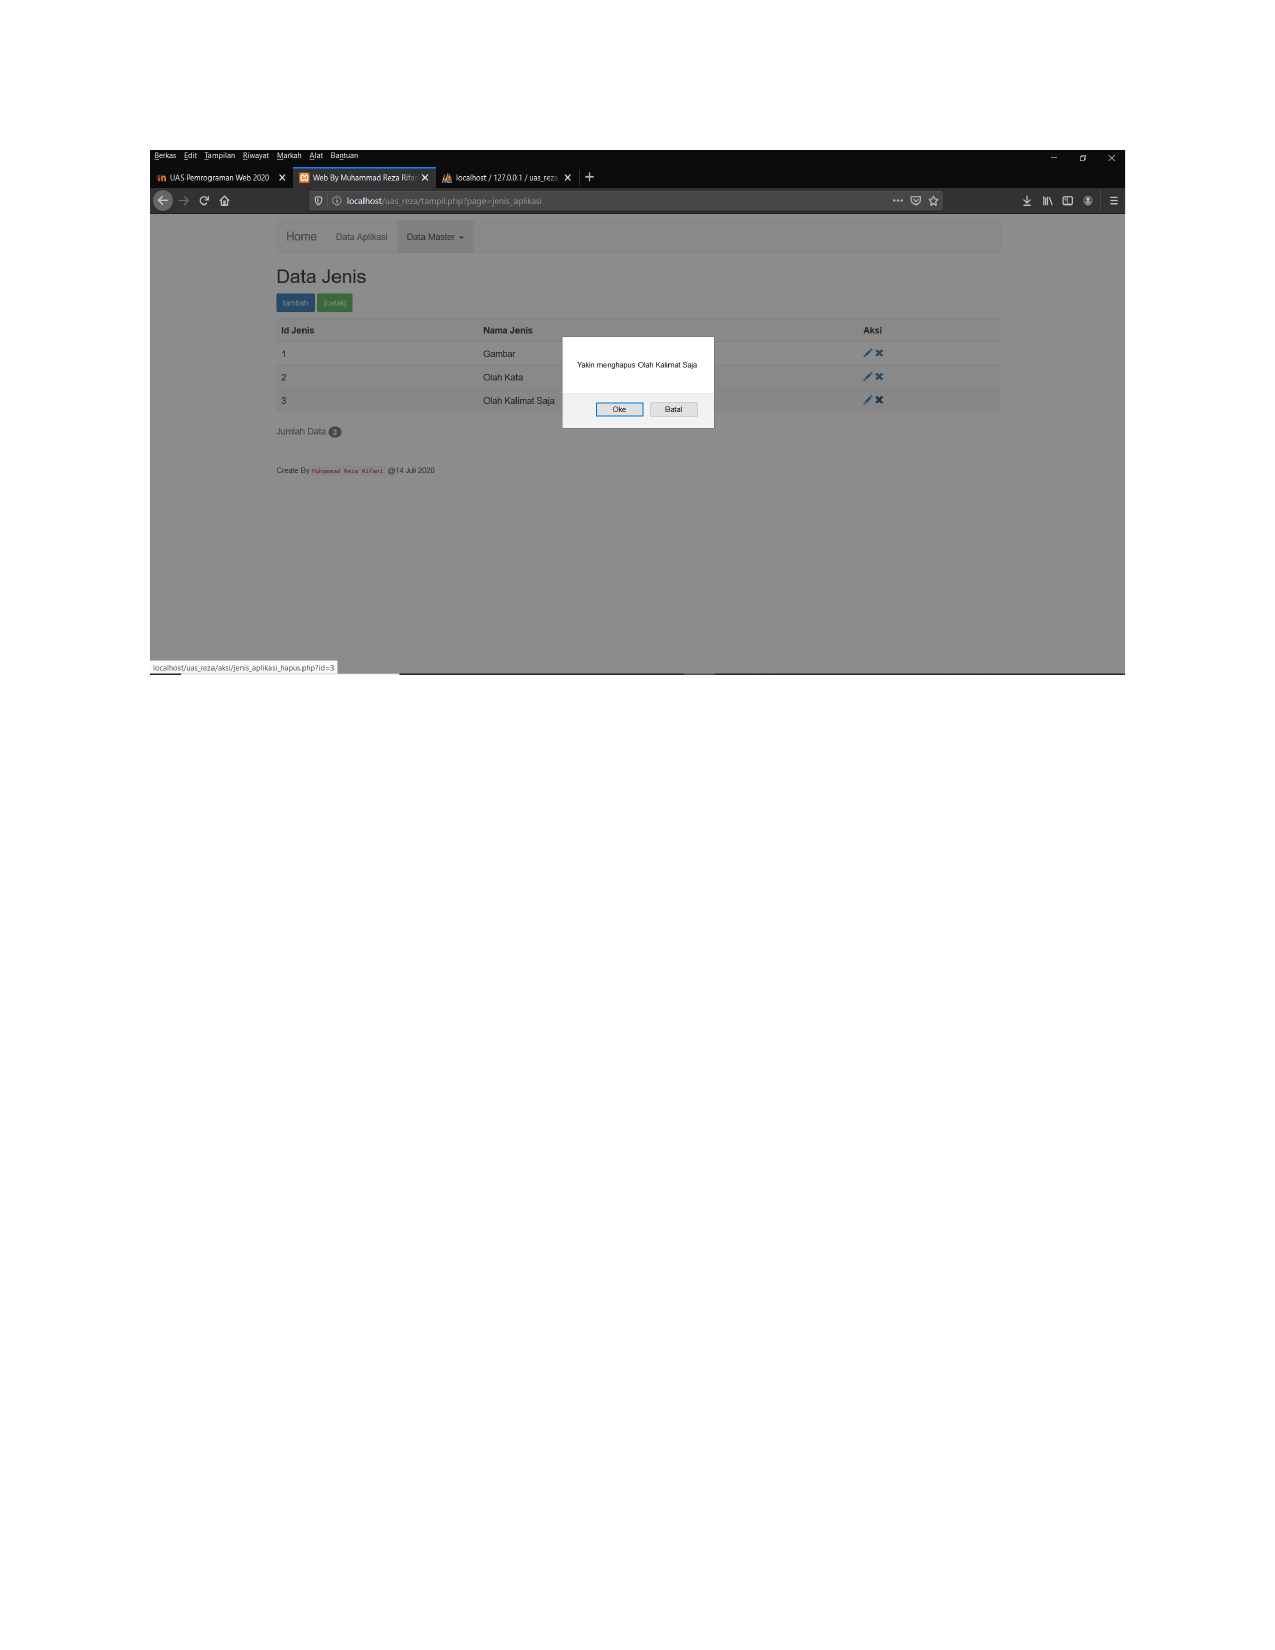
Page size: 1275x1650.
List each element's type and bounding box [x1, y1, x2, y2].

picture [150, 150, 1125, 675]
